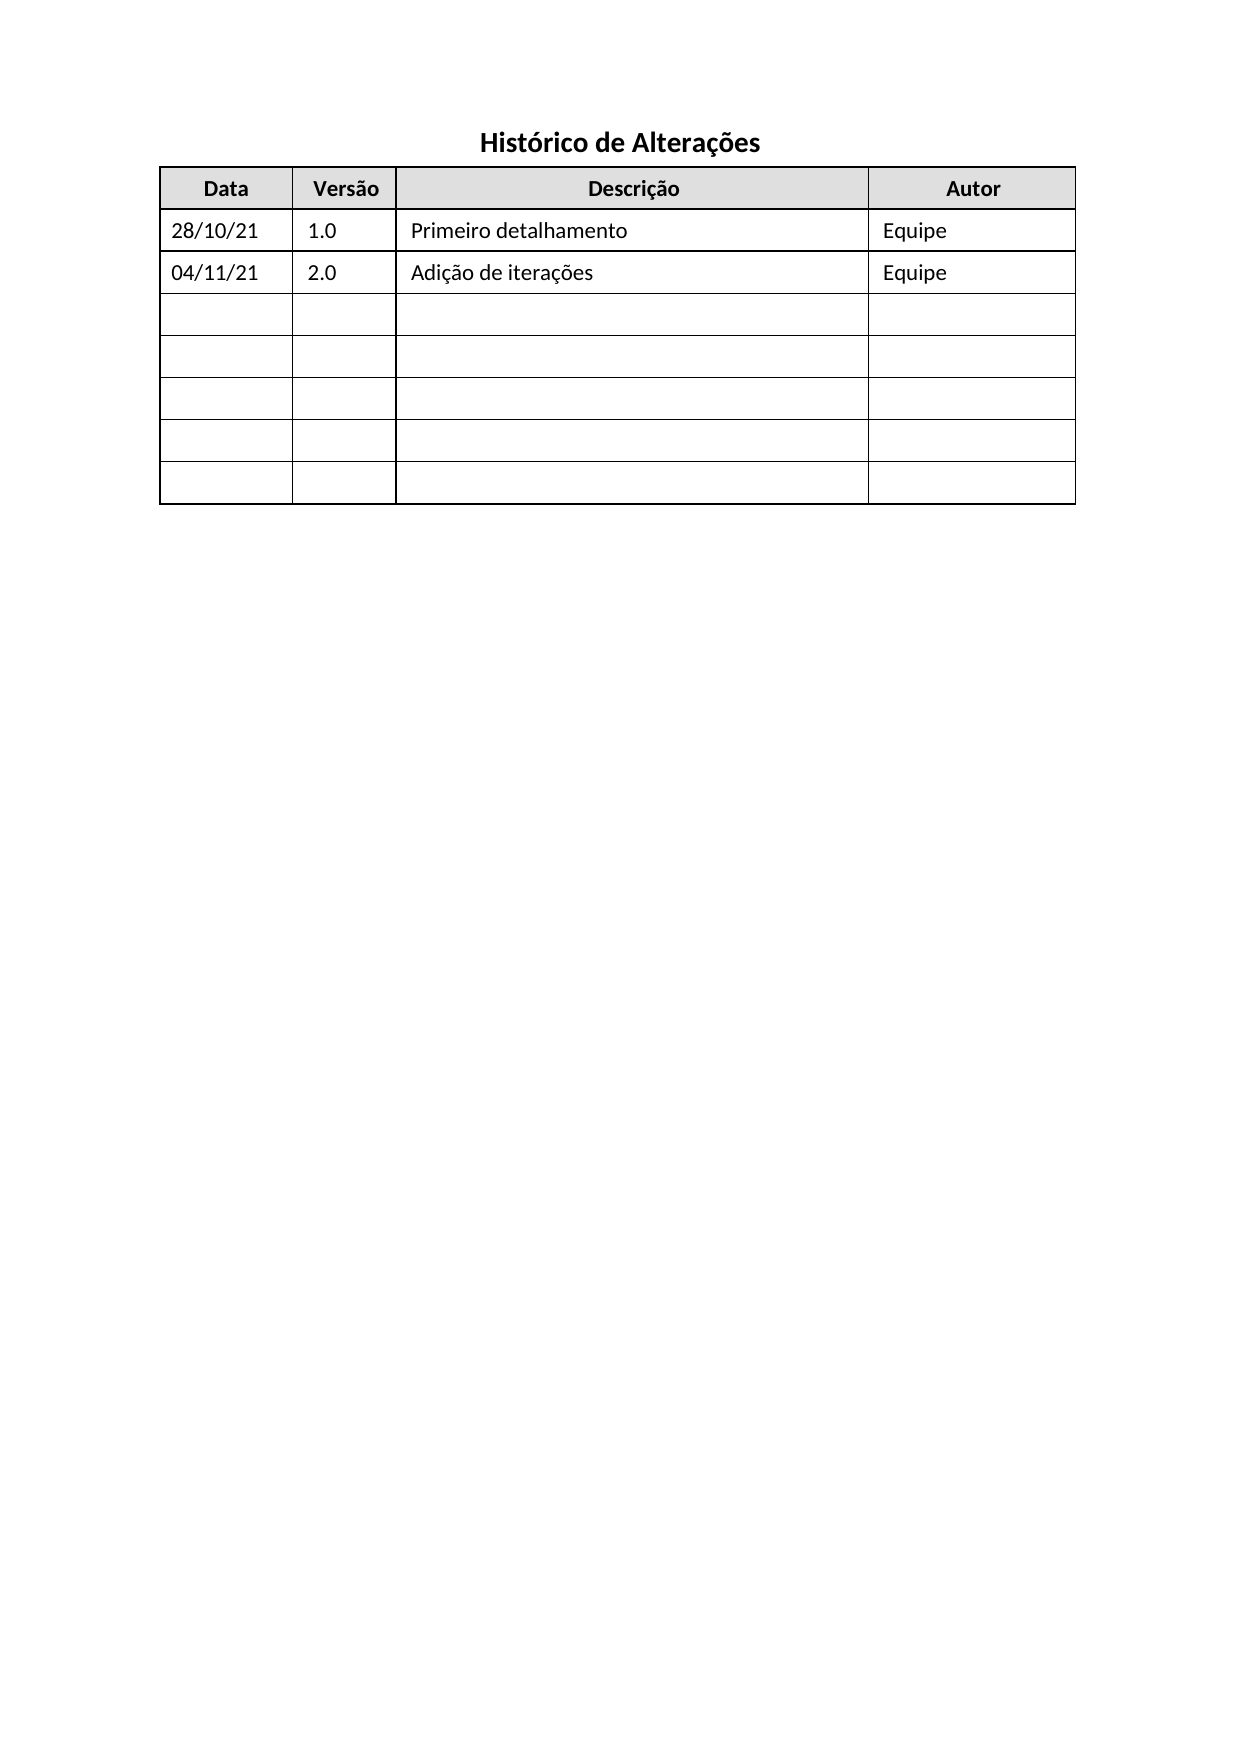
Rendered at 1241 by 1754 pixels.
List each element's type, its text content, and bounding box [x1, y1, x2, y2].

table_cell [397, 378, 868, 419]
table_cell [397, 294, 868, 334]
table_cell [869, 294, 1075, 334]
table_cell Equipe [869, 210, 1075, 250]
table_header Versão [293, 168, 395, 208]
table_cell Adição de iterações [397, 252, 868, 292]
table_cell [397, 336, 868, 377]
table_cell [869, 378, 1075, 419]
table_cell [161, 420, 292, 461]
text Histórico de Alterações [148, 124, 1092, 160]
table_cell [293, 294, 395, 334]
table_cell [293, 462, 395, 503]
table_cell [161, 378, 292, 419]
table_header Autor [869, 168, 1075, 208]
table_cell 1.0 [293, 210, 395, 250]
table_cell [161, 462, 292, 503]
table_cell 04/11/21 [161, 252, 292, 292]
table_cell [869, 336, 1075, 377]
table_cell [869, 462, 1075, 503]
table_cell 2.0 [293, 252, 395, 292]
table_cell Equipe [869, 252, 1075, 292]
table_cell [397, 420, 868, 461]
table_cell [869, 420, 1075, 461]
table_header Descrição [397, 168, 868, 208]
table_cell [397, 462, 868, 503]
table_cell Primeiro detalhamento [397, 210, 868, 250]
table_cell [161, 336, 292, 377]
table_cell [161, 294, 292, 334]
table_cell [293, 420, 395, 461]
table_header Data [161, 168, 292, 208]
table_cell [293, 378, 395, 419]
table_cell [293, 336, 395, 377]
table_cell 28/10/21 [161, 210, 292, 250]
